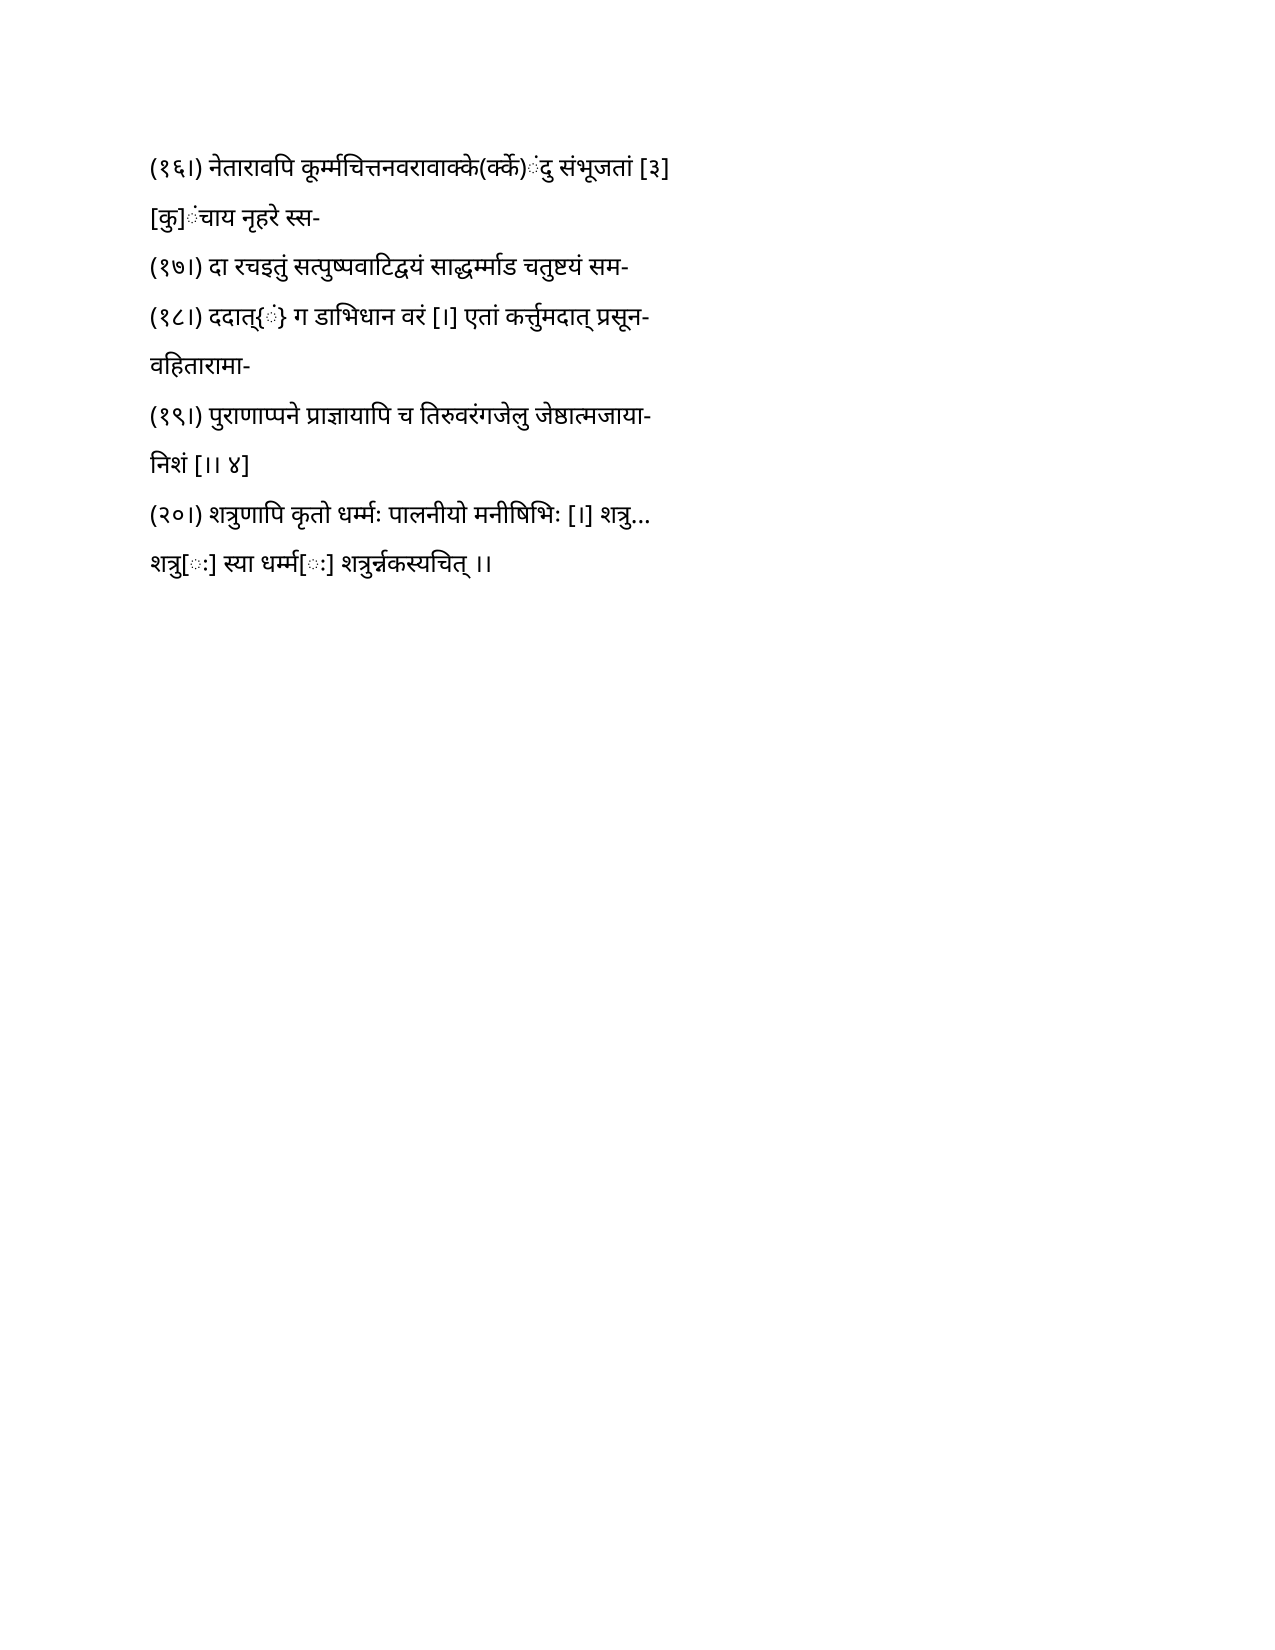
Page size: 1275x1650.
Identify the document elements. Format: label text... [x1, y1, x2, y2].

text (१९।) पुराणाप्पने प्राज्ञायापि च तिरुवरंगजेलु जेष्ठात्मजाया- [150, 397, 1125, 434]
text (१७।) दा रचइतुं सत्पुष्पवाटिद्वयं साद्धर्म्माड चतुष्टयं सम- [150, 249, 1125, 286]
text [कु]ंचाय नृहरे स्स- [150, 199, 1125, 236]
text (१८।) ददात्{ं} ग डाभिधान वरं [।] एतां कर्त्तुमदात् प्रसून- [150, 298, 1125, 335]
text (२०।) शत्रुणापि कृतो धर्म्मः पालनीयो मनीषिभिः [।] शत्रु... [150, 496, 1125, 533]
text वहितारामा- [150, 348, 1125, 385]
text निशं [।। ४] [150, 447, 1125, 484]
text शत्रु[ः] स्या धर्म्म[ः] शत्रुर्न्नकस्यचित् ।। [150, 546, 1125, 583]
text (१६।) नेतारावपि कूर्म्मचित्तनवरावाक्के(र्क्के)ंदु संभूजतां [३] [150, 150, 1125, 187]
